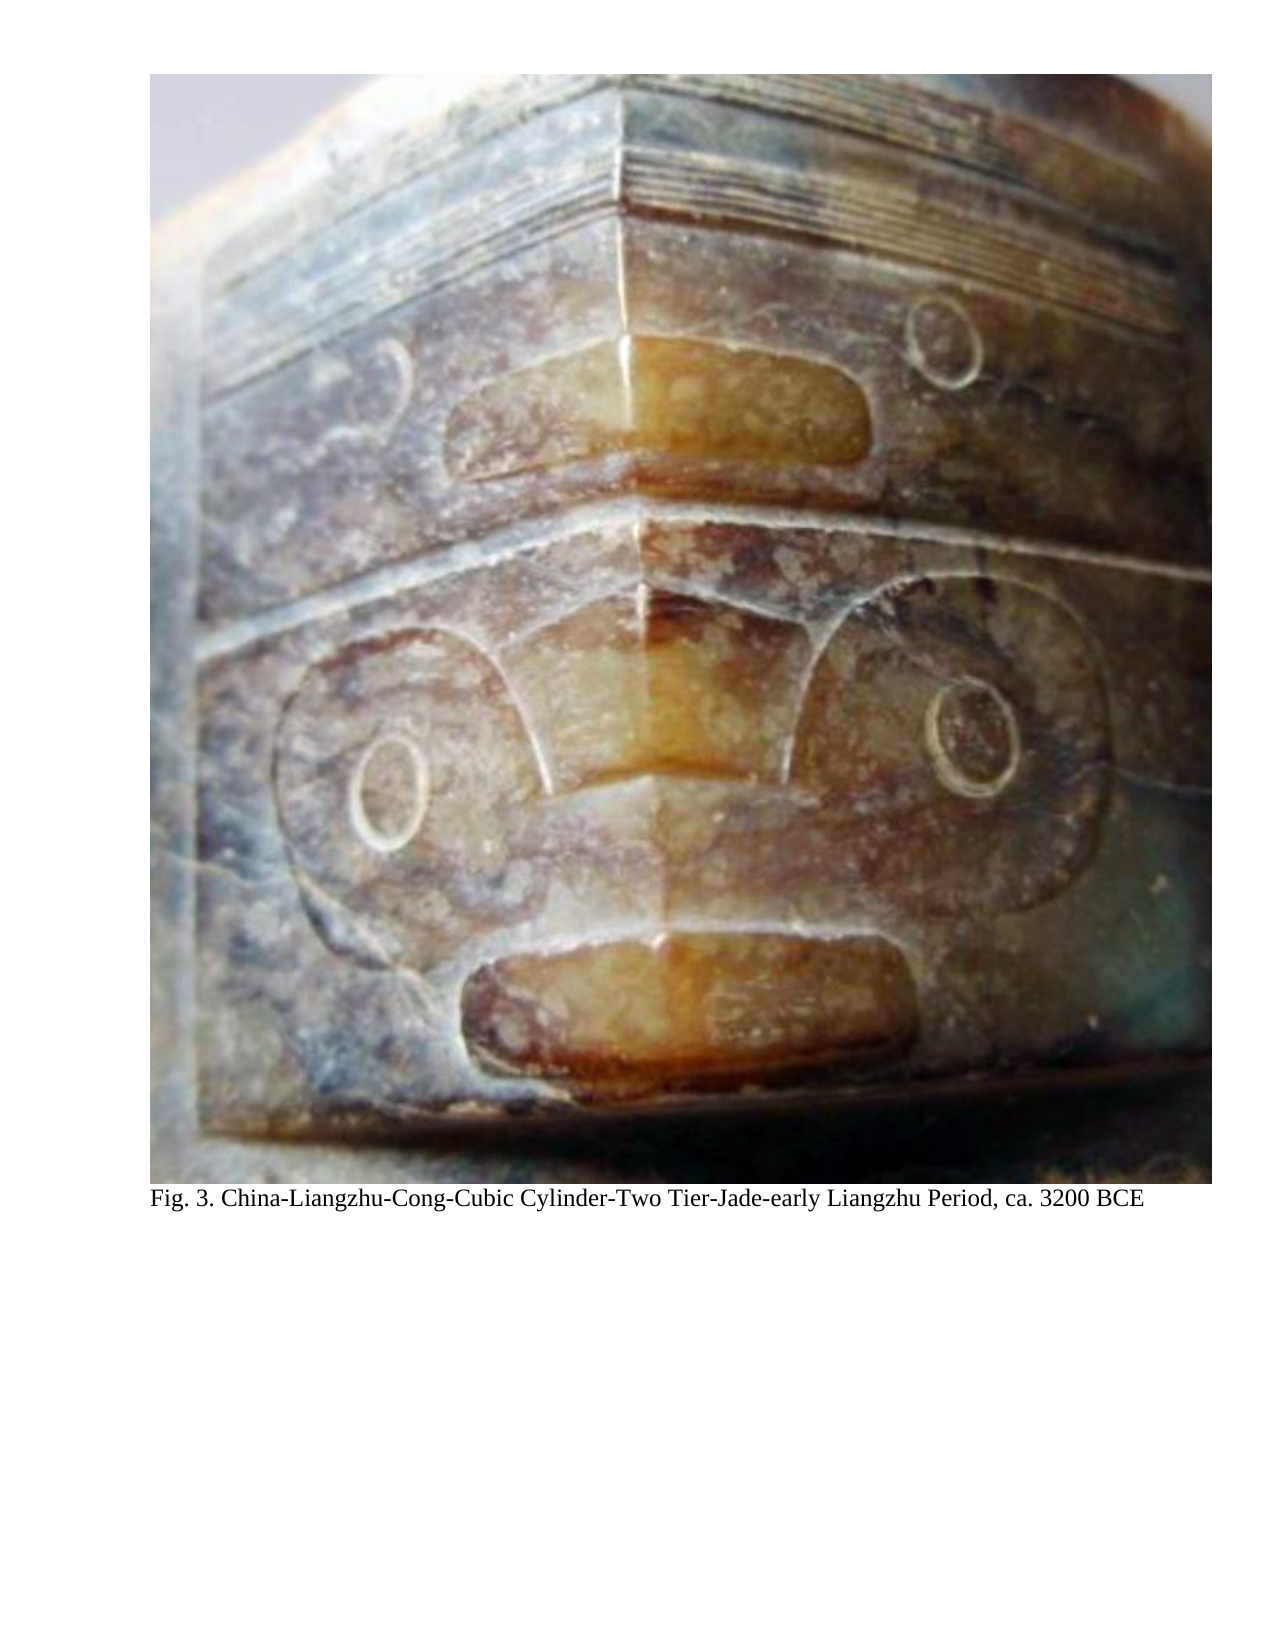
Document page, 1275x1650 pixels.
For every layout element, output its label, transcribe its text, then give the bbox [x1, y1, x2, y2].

picture [150, 74, 1212, 1184]
text Fig. 3. China-Liangzhu-Cong-Cubic Cylinder-Two Tier-Jade-early Liangzhu Period, ca. 3200 BCE [150, 1184, 1200, 1212]
